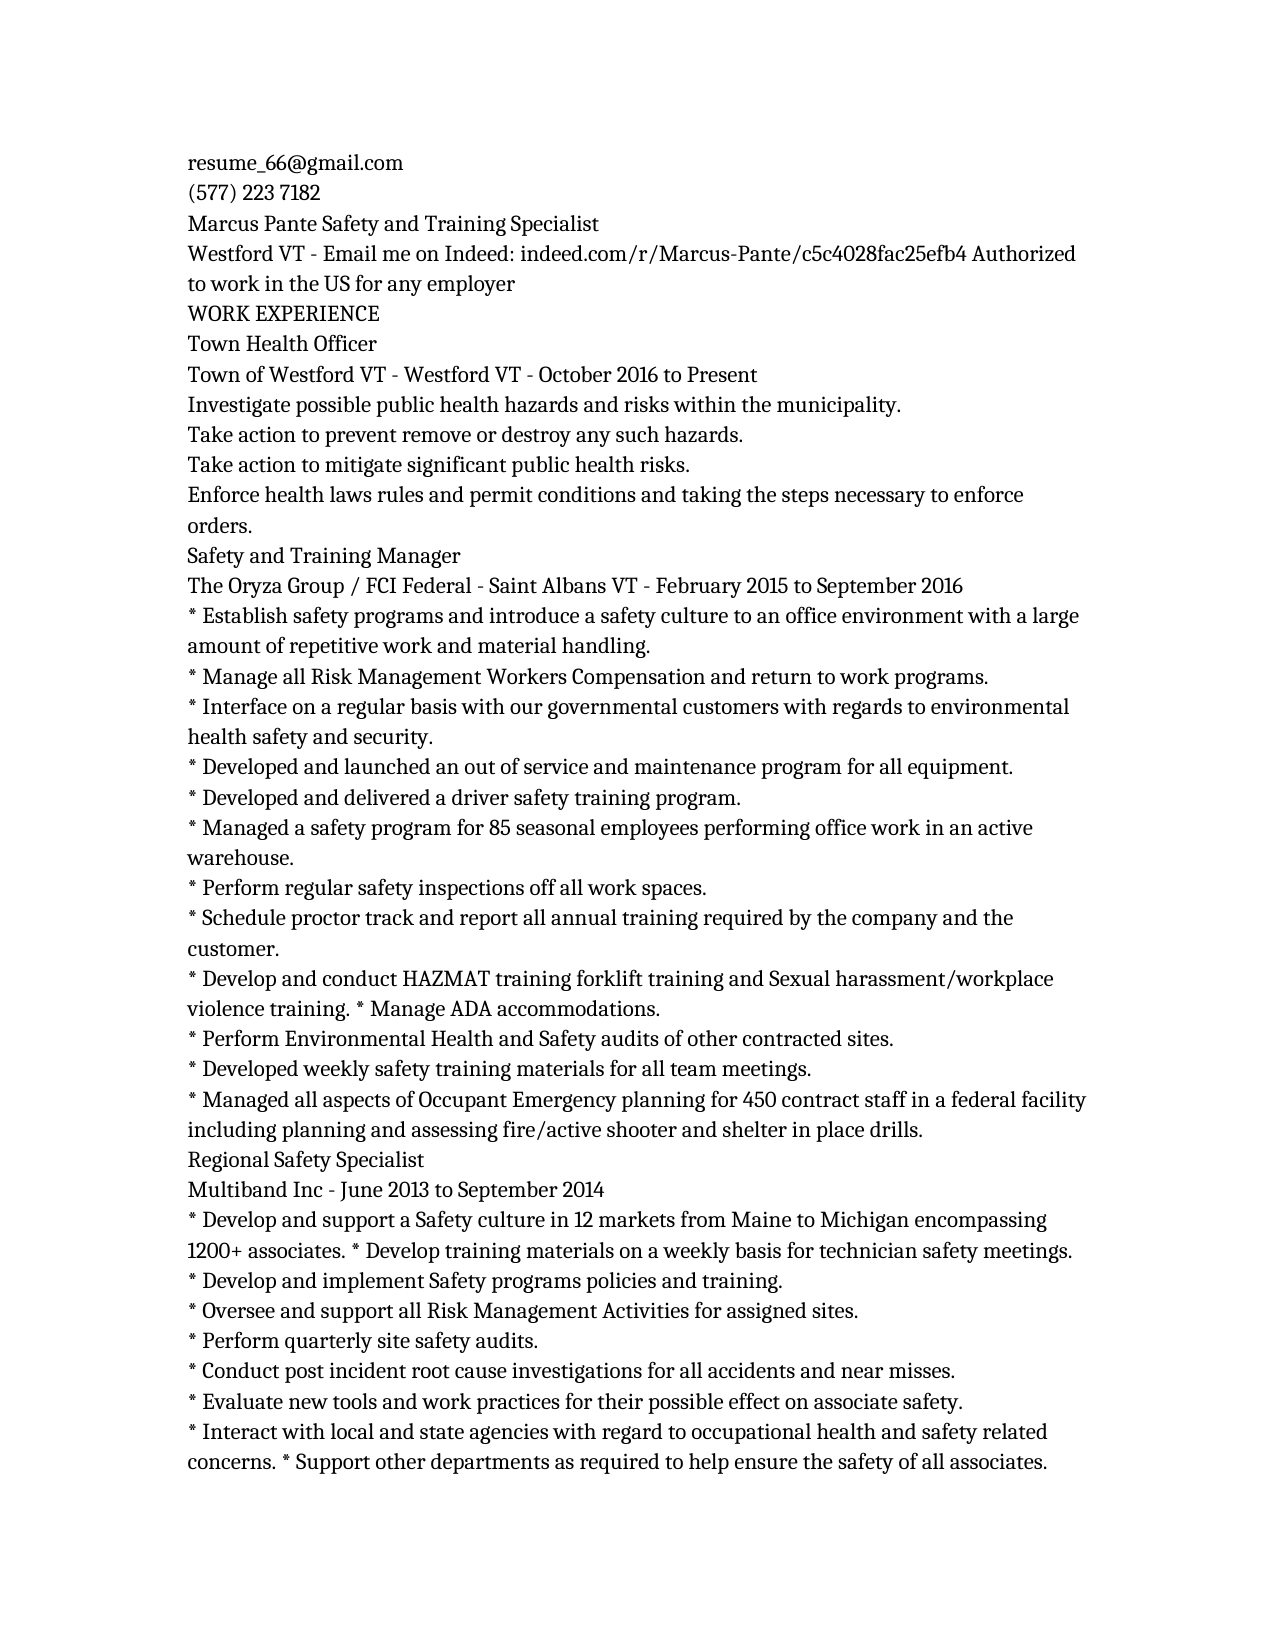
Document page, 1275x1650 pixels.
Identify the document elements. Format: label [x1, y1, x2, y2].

text [187, 150, 1087, 1475]
